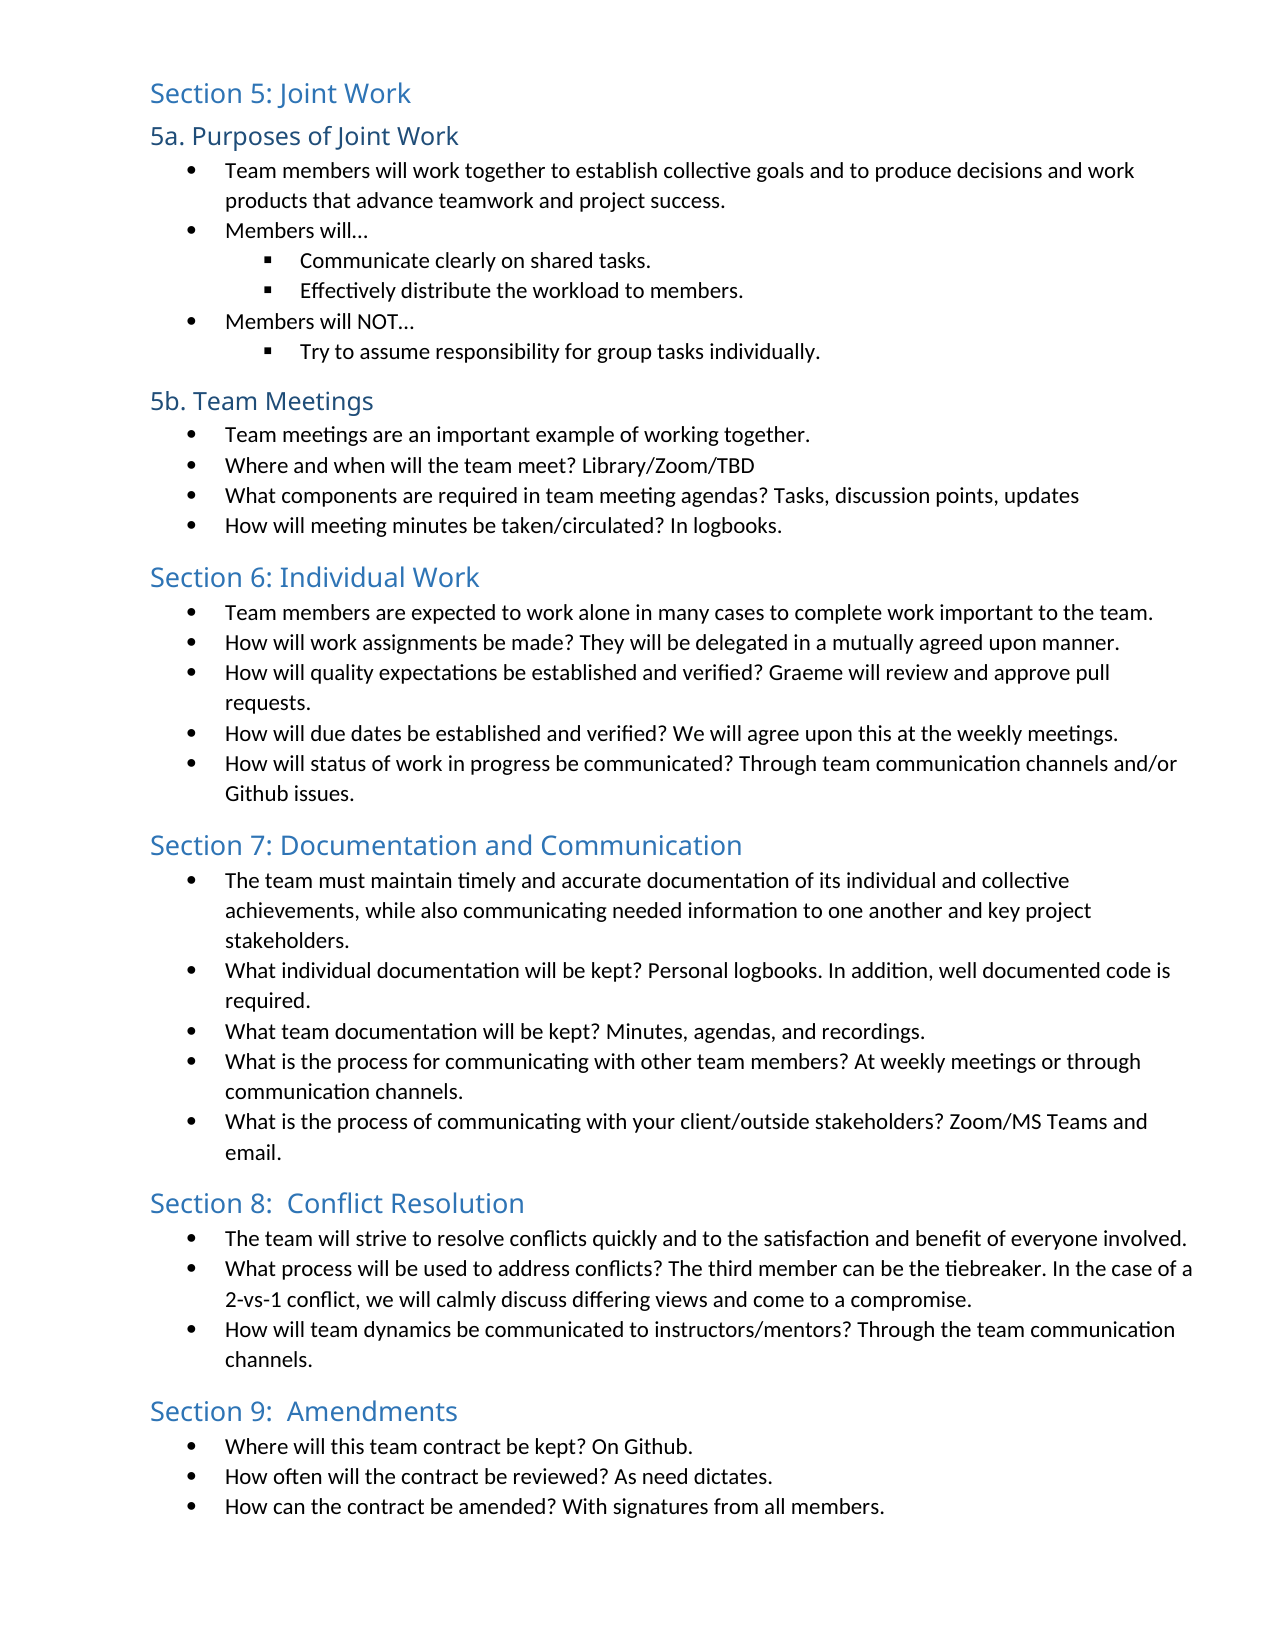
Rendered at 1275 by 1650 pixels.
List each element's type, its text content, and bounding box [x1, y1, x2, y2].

list Effectively distribute the workload to members. [262, 277, 1200, 304]
list How will due dates be established and verified? We will agree upon this at the weekly meetings. [187, 719, 1200, 747]
list What individual documentation will be kept? Personal logbooks. In addition, well documented code is required. [187, 956, 1200, 1015]
list How often will the contract be reviewed? As need dictates. [187, 1462, 1200, 1490]
list What team documentation will be kept? Minutes, agendas, and recordings. [187, 1017, 1200, 1045]
list What is the process of communicating with your client/outside stakeholders? Zoom/MS Teams and email. [187, 1107, 1200, 1166]
list How will team dynamics be communicated to instructors/mentors? Through the team communication channels. [187, 1315, 1200, 1373]
list Communicate clearly on shared tasks. [262, 246, 1200, 274]
subtitle 5a. Purposes of Joint Work [150, 119, 1200, 153]
list Team members are expected to work alone in many cases to complete work important to the team. [187, 598, 1200, 626]
list The team must maintain timely and accurate documentation of its individual and collective achievements, while also communicating needed information to one another and key project stakeholders. [187, 866, 1200, 954]
subtitle Section 6: Individual Work [150, 558, 1200, 595]
subtitle Section 7: Documentation and Communication [150, 826, 1200, 863]
list Team members will work together to establish collective goals and to produce decisions and work products that advance teamwork and project success. [187, 156, 1200, 214]
list Team meetings are an important example of working together. [187, 421, 1200, 449]
subtitle Section 8: Conflict Resolution [150, 1184, 1200, 1221]
list What components are required in team meeting agendas? Tasks, discussion points, updates [187, 481, 1200, 509]
list Where and when will the team meet? Library/Zoom/TBD [187, 451, 1200, 479]
subtitle Section 9: Amendments [150, 1392, 1200, 1429]
list The team will strive to resolve conflicts quickly and to the satisfaction and benefit of everyone involved. [187, 1224, 1200, 1252]
list Members will… [187, 216, 1200, 244]
subtitle 5b. Team Meetings [150, 384, 1200, 418]
list What is the process for communicating with other team members? At weekly meetings or through communication channels. [187, 1047, 1200, 1105]
list How will meeting minutes be taken/circulated? In logbooks. [187, 511, 1200, 539]
list What process will be used to address conflicts? The third member can be the tiebreaker. In the case of a 2-vs-1 conflict, we will calmly discuss differing views and come to a compromise. [187, 1254, 1200, 1313]
list Where will this team contract be kept? On Github. [187, 1432, 1200, 1460]
list How will work assignments be made? They will be delegated in a mutually agreed upon manner. [187, 628, 1200, 656]
list How will status of work in progress be communicated? Through team communication channels and/or Github issues. [187, 749, 1200, 807]
subtitle Section 5: Joint Work [150, 75, 1200, 112]
list How can the contract be amended? With signatures from all members. [187, 1492, 1200, 1520]
list How will quality expectations be established and verified? Graeme will review and approve pull requests. [187, 658, 1200, 717]
list Try to assume responsibility for group tasks individually. [262, 337, 1200, 365]
list Members will NOT… [187, 307, 1200, 335]
